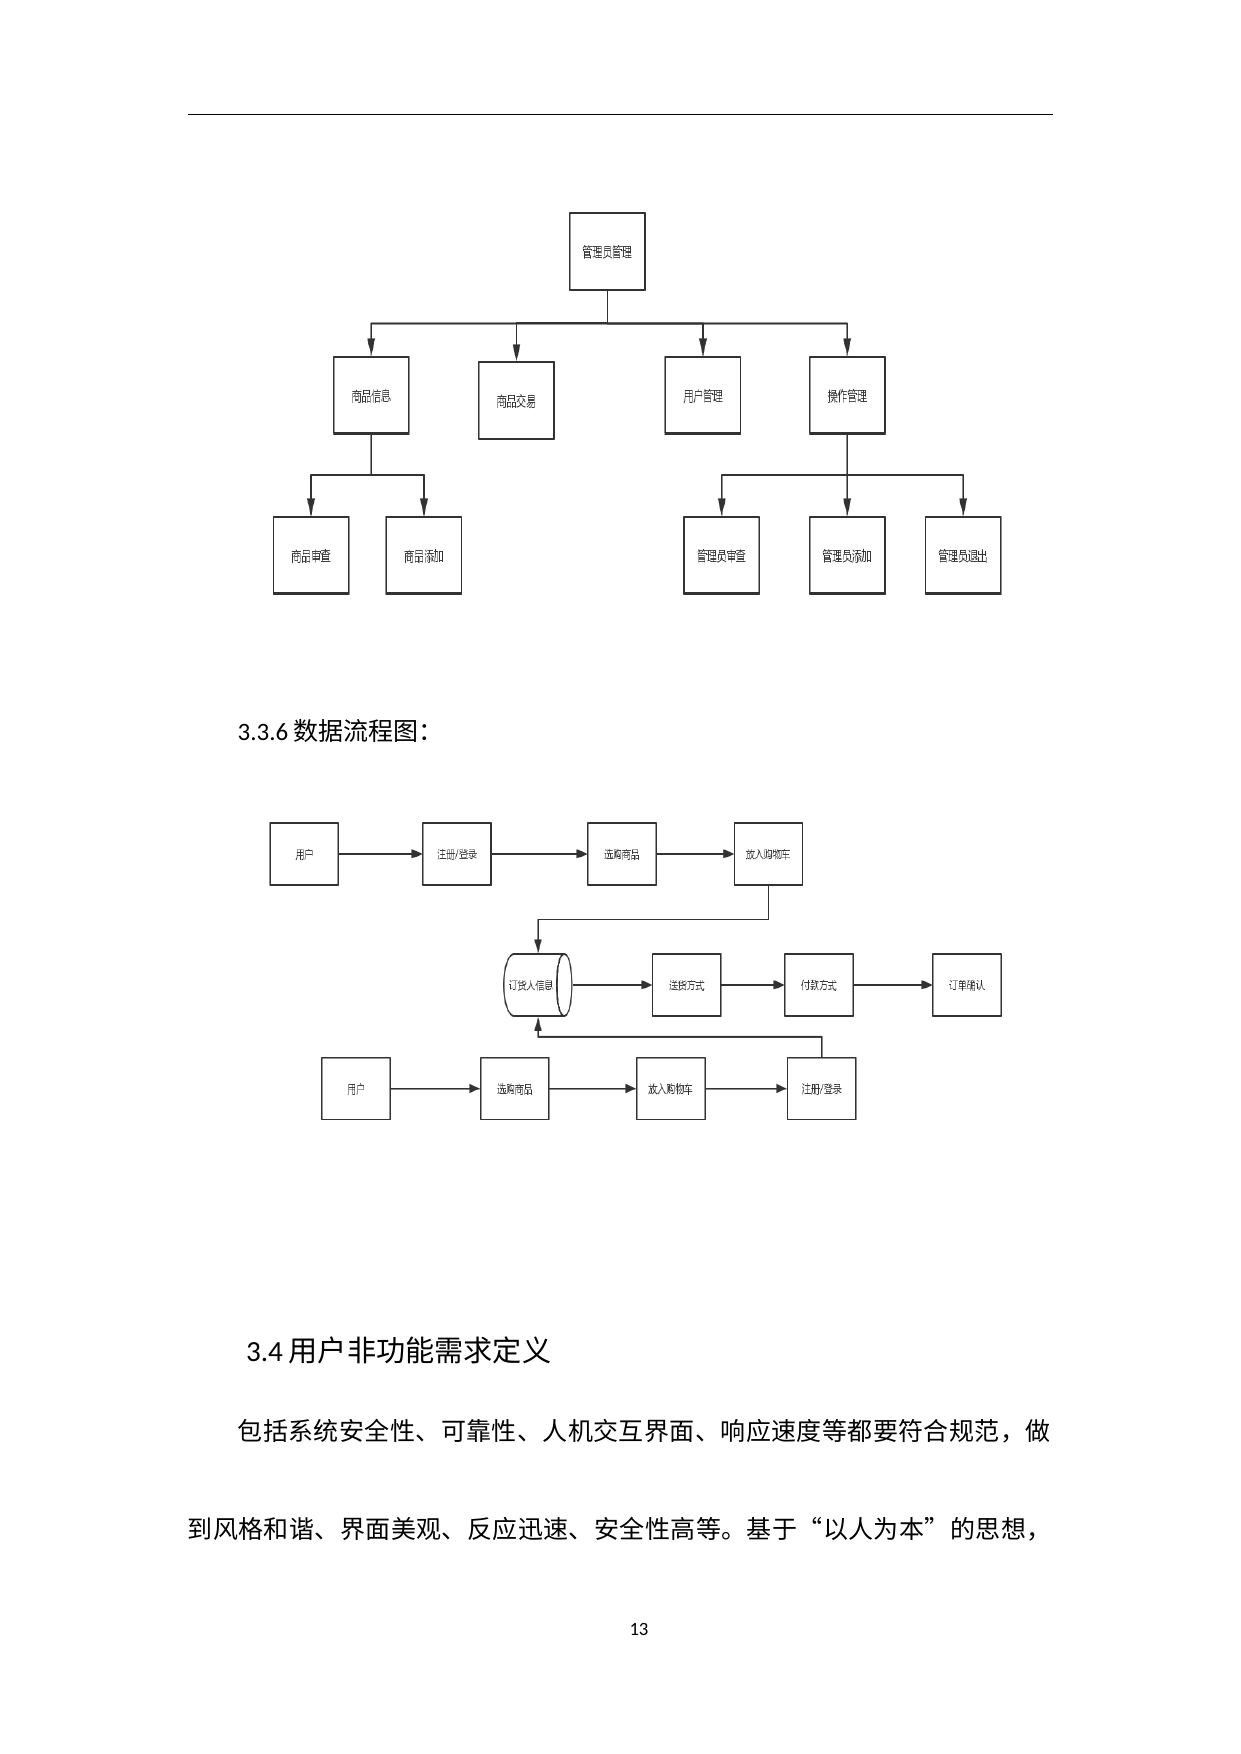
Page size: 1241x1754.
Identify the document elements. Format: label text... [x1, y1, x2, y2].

picture [237, 780, 1043, 1174]
picture [237, 162, 1047, 662]
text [187, 1397, 1053, 1560]
text 3.3.6数据流程图： [187, 697, 1053, 762]
subtitle 3.4用户非功能需求定义 [187, 1316, 1053, 1381]
